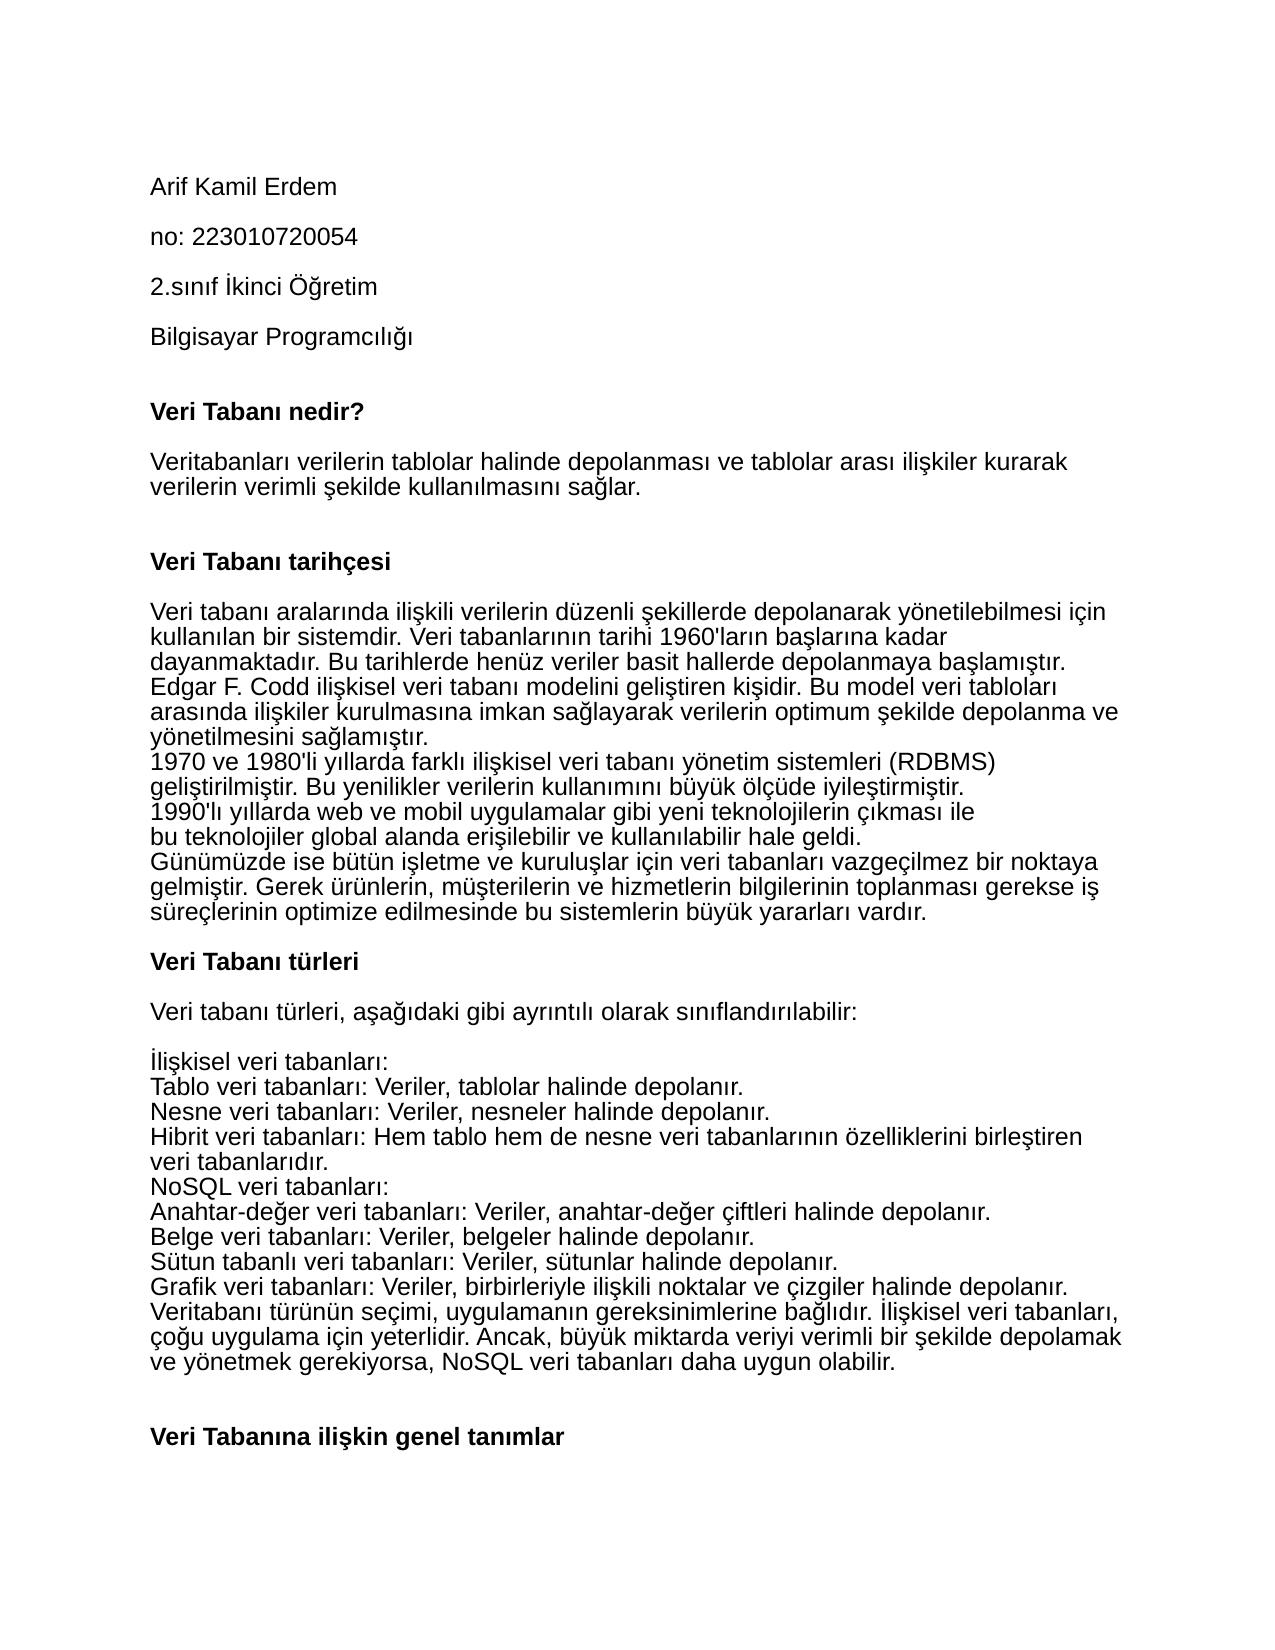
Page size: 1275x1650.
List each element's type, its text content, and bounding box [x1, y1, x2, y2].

text Anahtar-değer veri tabanları: Veriler, anahtar-değer çiftleri halinde depolanır. [150, 1200, 1125, 1225]
text Veritabanı türünün seçimi, uygulamanın gereksinimlerine bağlıdır. İlişkisel veri tabanları, çoğu uygulama için yeterlidir. Ancak, büyük miktarda veriyi verimli bir şekilde depolamak ve yönetmek gerekiyorsa, NoSQL veri tabanları daha uygun olabilir. [150, 1300, 1125, 1375]
text Veri Tabanı nedir? [150, 400, 1125, 425]
text Grafik veri tabanları: Veriler, birbirleriyle ilişkili noktalar ve çizgiler halinde depolanır. [150, 1275, 1125, 1300]
text Veri tabanı aralarında ilişkili verilerin düzenli şekillerde depolanarak yönetilebilmesi için kullanılan bir sistemdir. Veri tabanlarının tarihi 1960'ların başlarına kadar dayanmaktadır. Bu tarihlerde henüz veriler basit hallerde depolanmaya başlamıştır. Edgar F. Codd ilişkisel veri tabanı modelini geliştiren kişidir. Bu model veri tabloları arasında ilişkiler kurulmasına imkan sağlayarak verilerin optimum şekilde depolanma ve yönetilmesini sağlamıştır. [150, 600, 1125, 750]
text Nesne veri tabanları: Veriler, nesneler halinde depolanır. [150, 1100, 1125, 1125]
text Arif Kamil Erdem [150, 175, 1125, 200]
text Veri tabanı türleri, aşağıdaki gibi ayrıntılı olarak sınıflandırılabilir: [150, 1000, 1125, 1025]
text 1970 ve 1980'li yıllarda farklı ilişkisel veri tabanı yönetim sistemleri (RDBMS) [150, 750, 1125, 775]
text NoSQL veri tabanları: [150, 1175, 1125, 1200]
text Veritabanları verilerin tablolar halinde depolanması ve tablolar arası ilişkiler kurarak verilerin verimli şekilde kullanılmasını sağlar. [150, 450, 1125, 500]
text Bilgisayar Programcılığı [150, 325, 1125, 350]
text Sütun tabanlı veri tabanları: Veriler, sütunlar halinde depolanır. [150, 1250, 1125, 1275]
text no: 223010720054 [150, 225, 1125, 250]
text Veri Tabanı tarihçesi [150, 550, 1125, 575]
text bu teknolojiler global alanda erişilebilir ve kullanılabilir hale geldi. [150, 825, 1125, 850]
text 2.sınıf İkinci Öğretim [150, 275, 1125, 300]
text Veri Tabanına ilişkin genel tanımlar [150, 1425, 1125, 1450]
text İlişkisel veri tabanları: [150, 1050, 1125, 1075]
text geliştirilmiştir. Bu yenilikler verilerin kullanımını büyük ölçüde iyileştirmiştir. [150, 775, 1125, 800]
text Belge veri tabanları: Veriler, belgeler halinde depolanır. [150, 1225, 1125, 1250]
text Günümüzde ise bütün işletme ve kuruluşlar için veri tabanları vazgeçilmez bir noktaya gelmiştir. Gerek ürünlerin, müşterilerin ve hizmetlerin bilgilerinin toplanması gerekse iş süreçlerinin optimize edilmesinde bu sistemlerin büyük yararları vardır. [150, 850, 1125, 925]
text 1990'lı yıllarda web ve mobil uygulamalar gibi yeni teknolojilerin çıkması ile [150, 800, 1125, 825]
text Tablo veri tabanları: Veriler, tablolar halinde depolanır. [150, 1075, 1125, 1100]
text Veri Tabanı türleri [150, 950, 1125, 975]
text Hibrit veri tabanları: Hem tablo hem de nesne veri tabanlarının özelliklerini birleştiren veri tabanlarıdır. [150, 1125, 1125, 1175]
